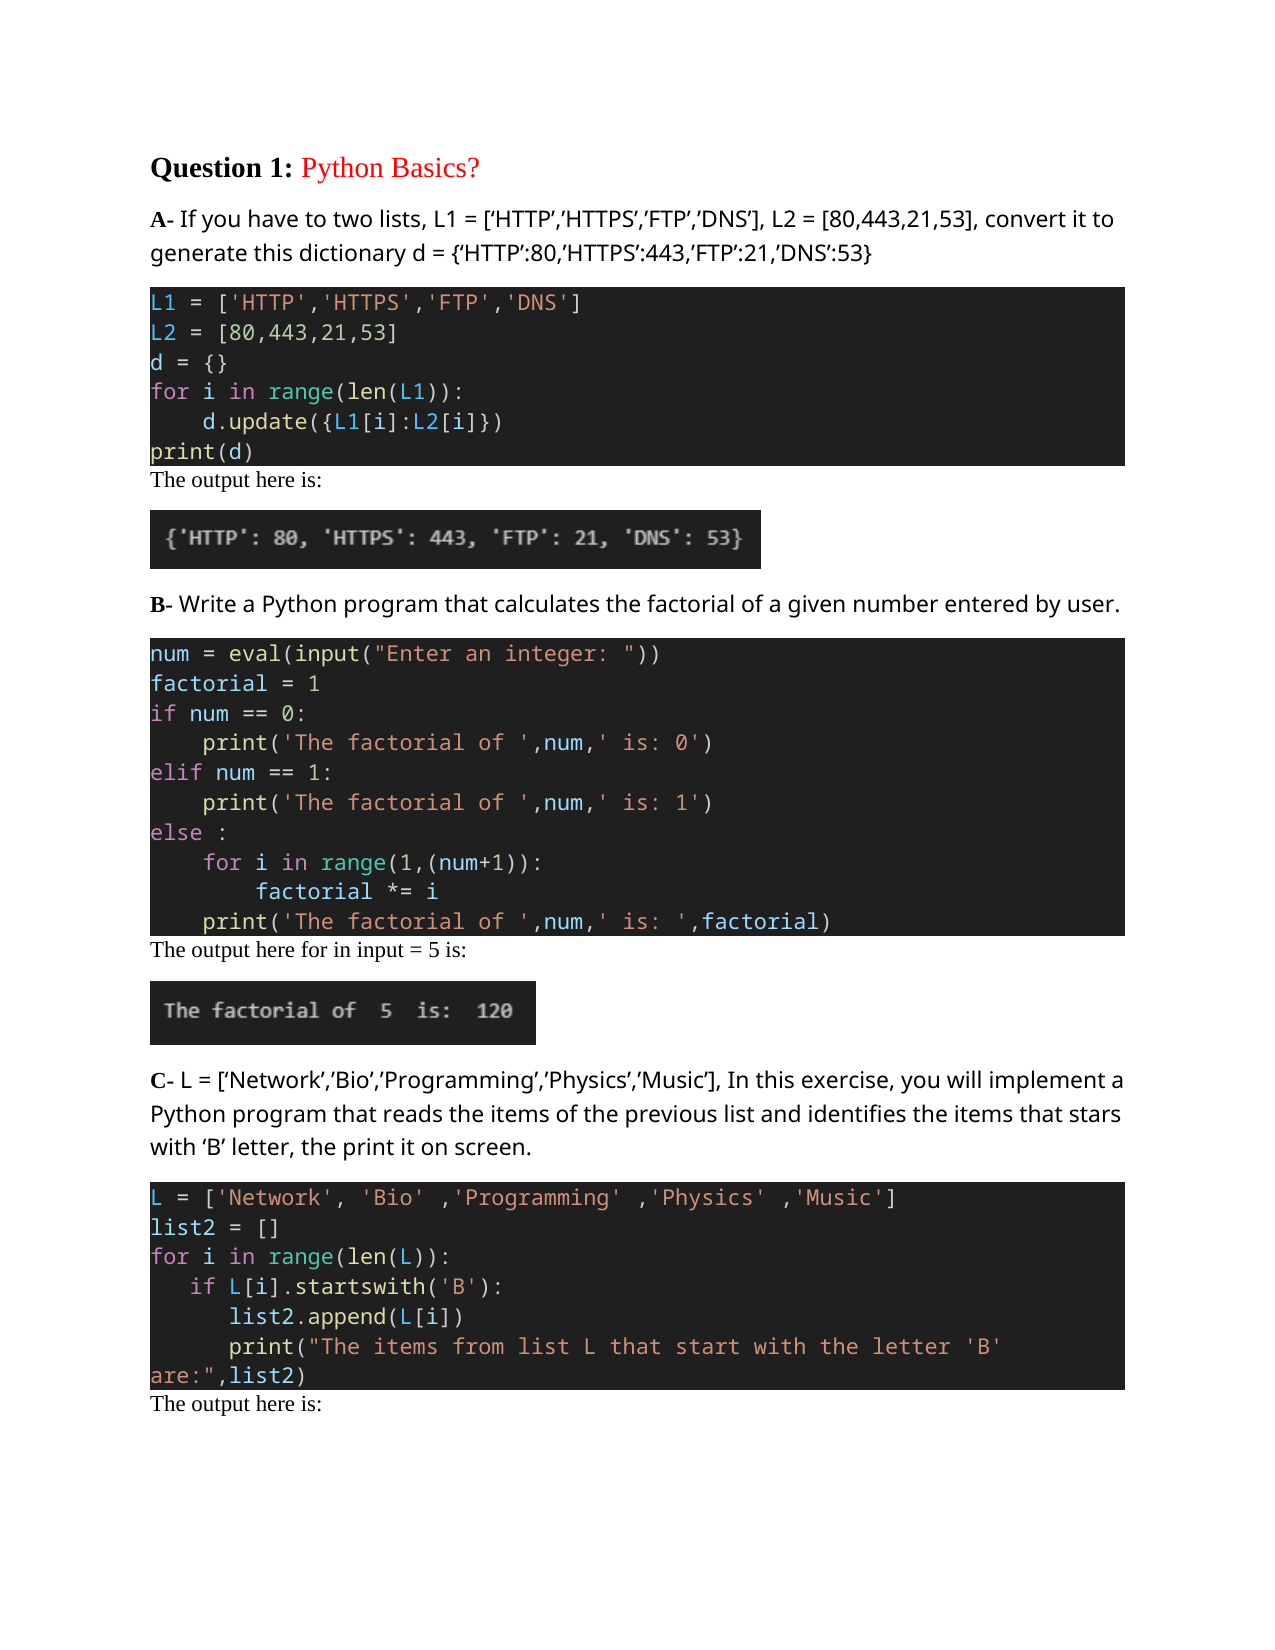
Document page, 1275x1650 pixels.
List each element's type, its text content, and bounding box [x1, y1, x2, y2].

text The output here is: [150, 1390, 1125, 1417]
text Question 1: Python Basics? [150, 150, 1125, 183]
text factorial = 1 [150, 668, 1125, 697]
text factorial *= i [150, 876, 1125, 906]
text C- L = [‘Network’,’Bio’,’Programming’,’Physics’,’Music’], In this exercise, you will implement a Python program that reads the items of the previous list and identifies the items that stars with ‘B’ letter, the print it on screen. [150, 1064, 1125, 1163]
text for i in range(1,(num+1)): [150, 846, 1125, 876]
text num = eval(input("Enter an integer: ")) [150, 638, 1125, 668]
text The output here for in input = 5 is: [150, 936, 1125, 962]
text else : [150, 817, 1125, 846]
text print("The items from list L that start with the letter 'B' are:",list2) [150, 1331, 1125, 1390]
text L = ['Network', 'Bio' ,'Programming' ,'Physics' ,'Music'] [150, 1182, 1125, 1212]
text B- Write a Python program that calculates the factorial of a given number entered by user. [150, 587, 1125, 619]
text for i in range(len(L1)): [150, 376, 1125, 406]
text A- If you have to two lists, L1 = [‘HTTP’,’HTTPS’,’FTP’,’DNS’], L2 = [80,443,21,53], convert it to generate this dictionary d = {‘HTTP’:80,’HTTPS’:443,’FTP’:21,’DNS’:53} [150, 203, 1125, 268]
text list2 = [] [150, 1212, 1125, 1241]
text if num == 0: [150, 697, 1125, 727]
text print('The factorial of ',num,' is: ',factorial) [150, 906, 1125, 936]
picture [150, 981, 536, 1045]
picture [150, 510, 761, 569]
text if L[i].startswith('B'): [150, 1271, 1125, 1301]
text The output here is: [150, 466, 1125, 492]
text elif num == 1: [150, 757, 1125, 787]
text list2.append(L[i]) [150, 1301, 1125, 1331]
text d.update({L1[i]:L2[i]}) [150, 406, 1125, 436]
text d = {} [150, 347, 1125, 376]
text print('The factorial of ',num,' is: 1') [150, 787, 1125, 817]
text print('The factorial of ',num,' is: 0') [150, 727, 1125, 757]
text for i in range(len(L)): [150, 1241, 1125, 1271]
text L2 = [80,443,21,53] [150, 317, 1125, 347]
text print(d) [150, 436, 1125, 466]
text L1 = ['HTTP','HTTPS','FTP','DNS'] [150, 287, 1125, 317]
